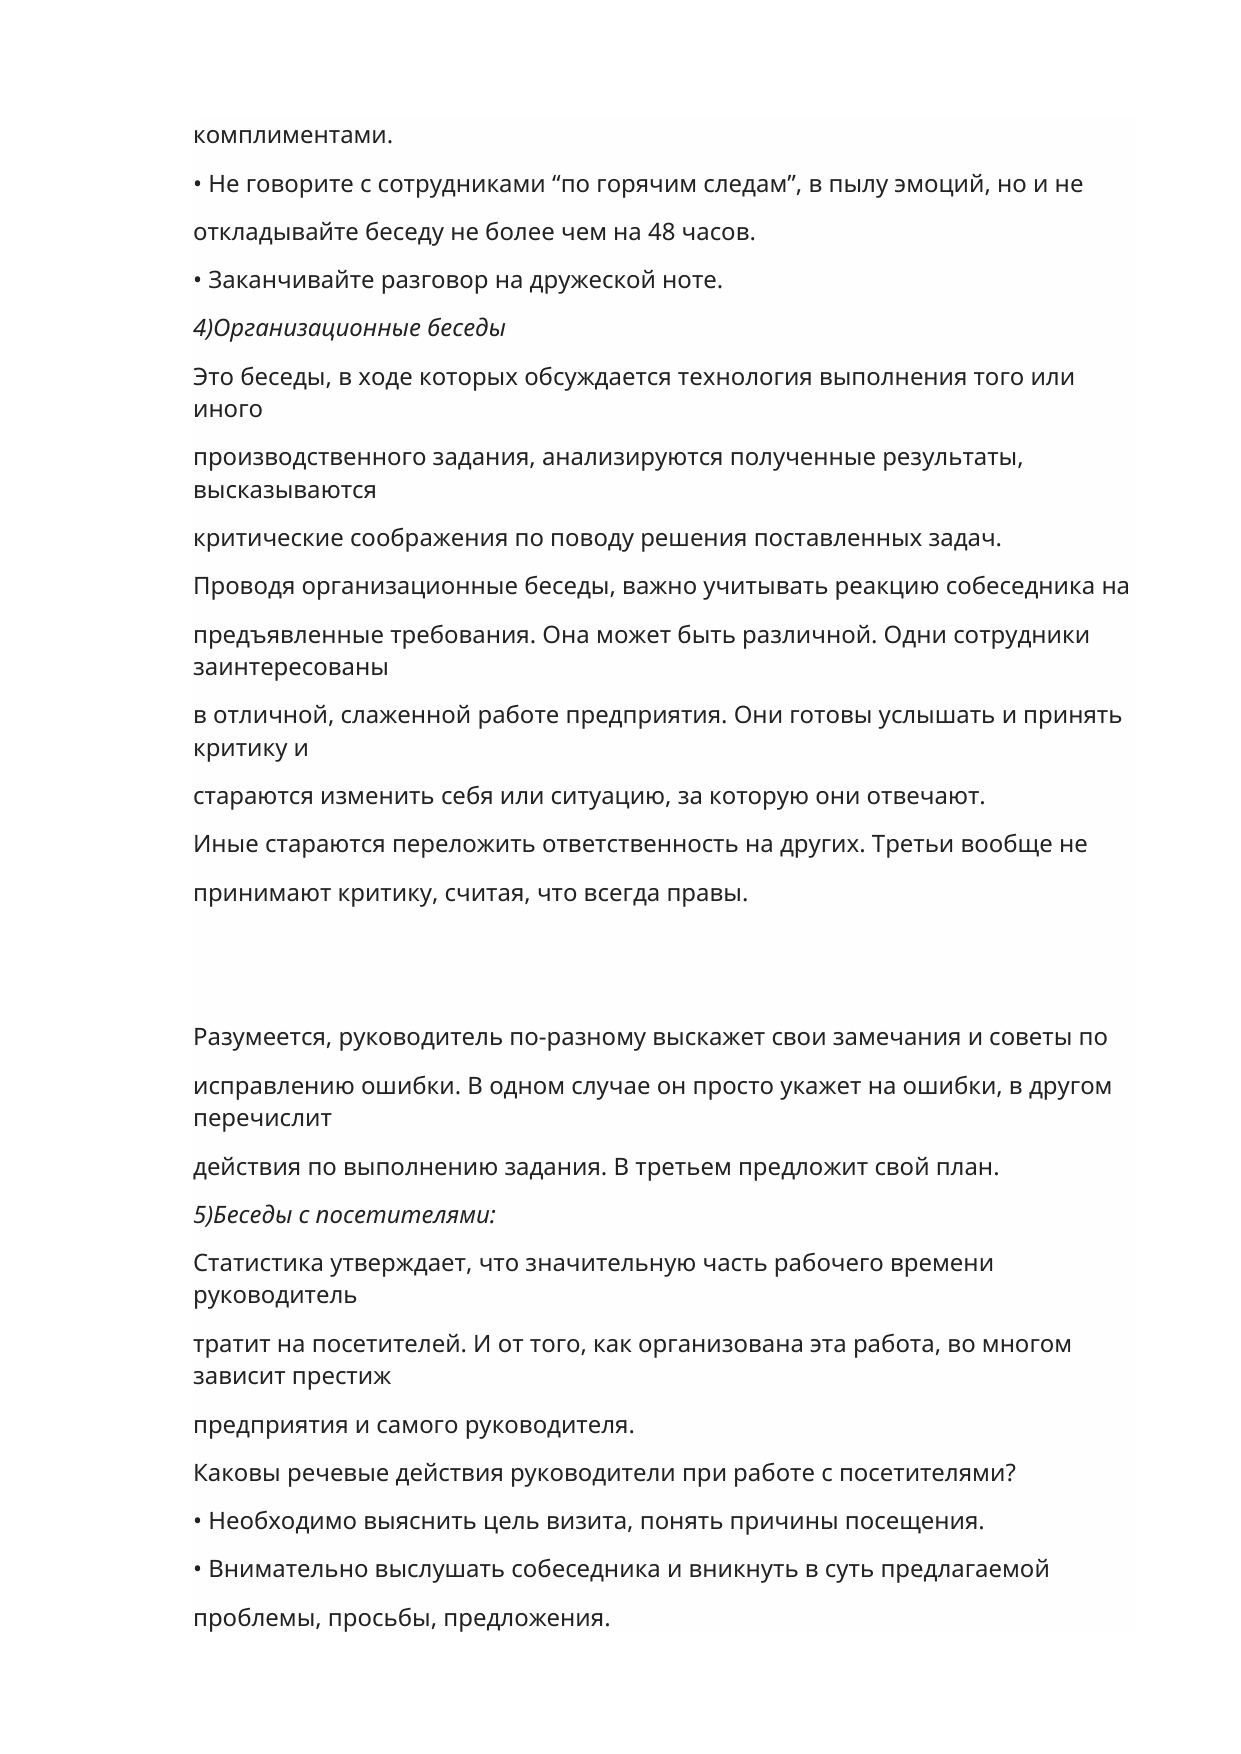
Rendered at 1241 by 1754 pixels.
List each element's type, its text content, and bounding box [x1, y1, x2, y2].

text Каковы речевые действия руководители при работе с посетителями? [193, 1456, 1136, 1488]
text 5)Беседы с посетителями: [193, 1197, 1136, 1230]
text Проводя организационные беседы, важно учитывать реакцию собеседника на [193, 569, 1136, 602]
text откладывайте беседу не более чем на 48 часов. [193, 214, 1136, 247]
text проблемы, просьбы, предложения. [193, 1600, 1136, 1633]
text • Необходимо выяснить цель визита, понять причины посещения. [193, 1504, 1136, 1536]
text комплиментами. [193, 118, 1136, 151]
text Статистика утверждает, что значительную часть рабочего времени руководитель [193, 1246, 1136, 1311]
text критические соображения по поводу решения поставленных задач. [193, 521, 1136, 553]
text • Заканчивайте разговор на дружеской ноте. [193, 263, 1136, 295]
text 4)Организационные беседы [193, 311, 1136, 344]
text принимают критику, считая, что всегда правы. [193, 876, 1136, 908]
text тратит на посетителей. И от того, как организована эта работа, во многом зависит престиж [193, 1327, 1136, 1392]
text предъявленные требования. Она может быть различной. Одни сотрудники заинтересованы [193, 617, 1136, 683]
text • Не говорите с сотрудниками “по горячим следам”, в пылу эмоций, но и не [193, 166, 1136, 199]
text • Внимательно выслушать собеседника и вникнуть в суть предлагаемой [193, 1552, 1136, 1585]
text действия по выполнению задания. В третьем предложит свой план. [193, 1149, 1136, 1182]
text Иные стараются переложить ответственность на других. Третьи вообще не [193, 827, 1136, 860]
text в отличной, слаженной работе предприятия. Они готовы услышать и принять критику и [193, 698, 1136, 763]
text стараются изменить себя или ситуацию, за которую они отвечают. [193, 779, 1136, 812]
text предприятия и самого руководителя. [193, 1407, 1136, 1440]
text производственного задания, анализируются полученные результаты, высказываются [193, 440, 1136, 505]
text Это беседы, в ходе которых обсуждается технология выполнения того или иного [193, 359, 1136, 424]
text исправлению ошибки. В одном случае он просто укажет на ошибки, в другом перечислит [193, 1068, 1136, 1134]
text Разумеется, руководитель по-разному выскажет свои замечания и советы по [193, 1020, 1136, 1053]
